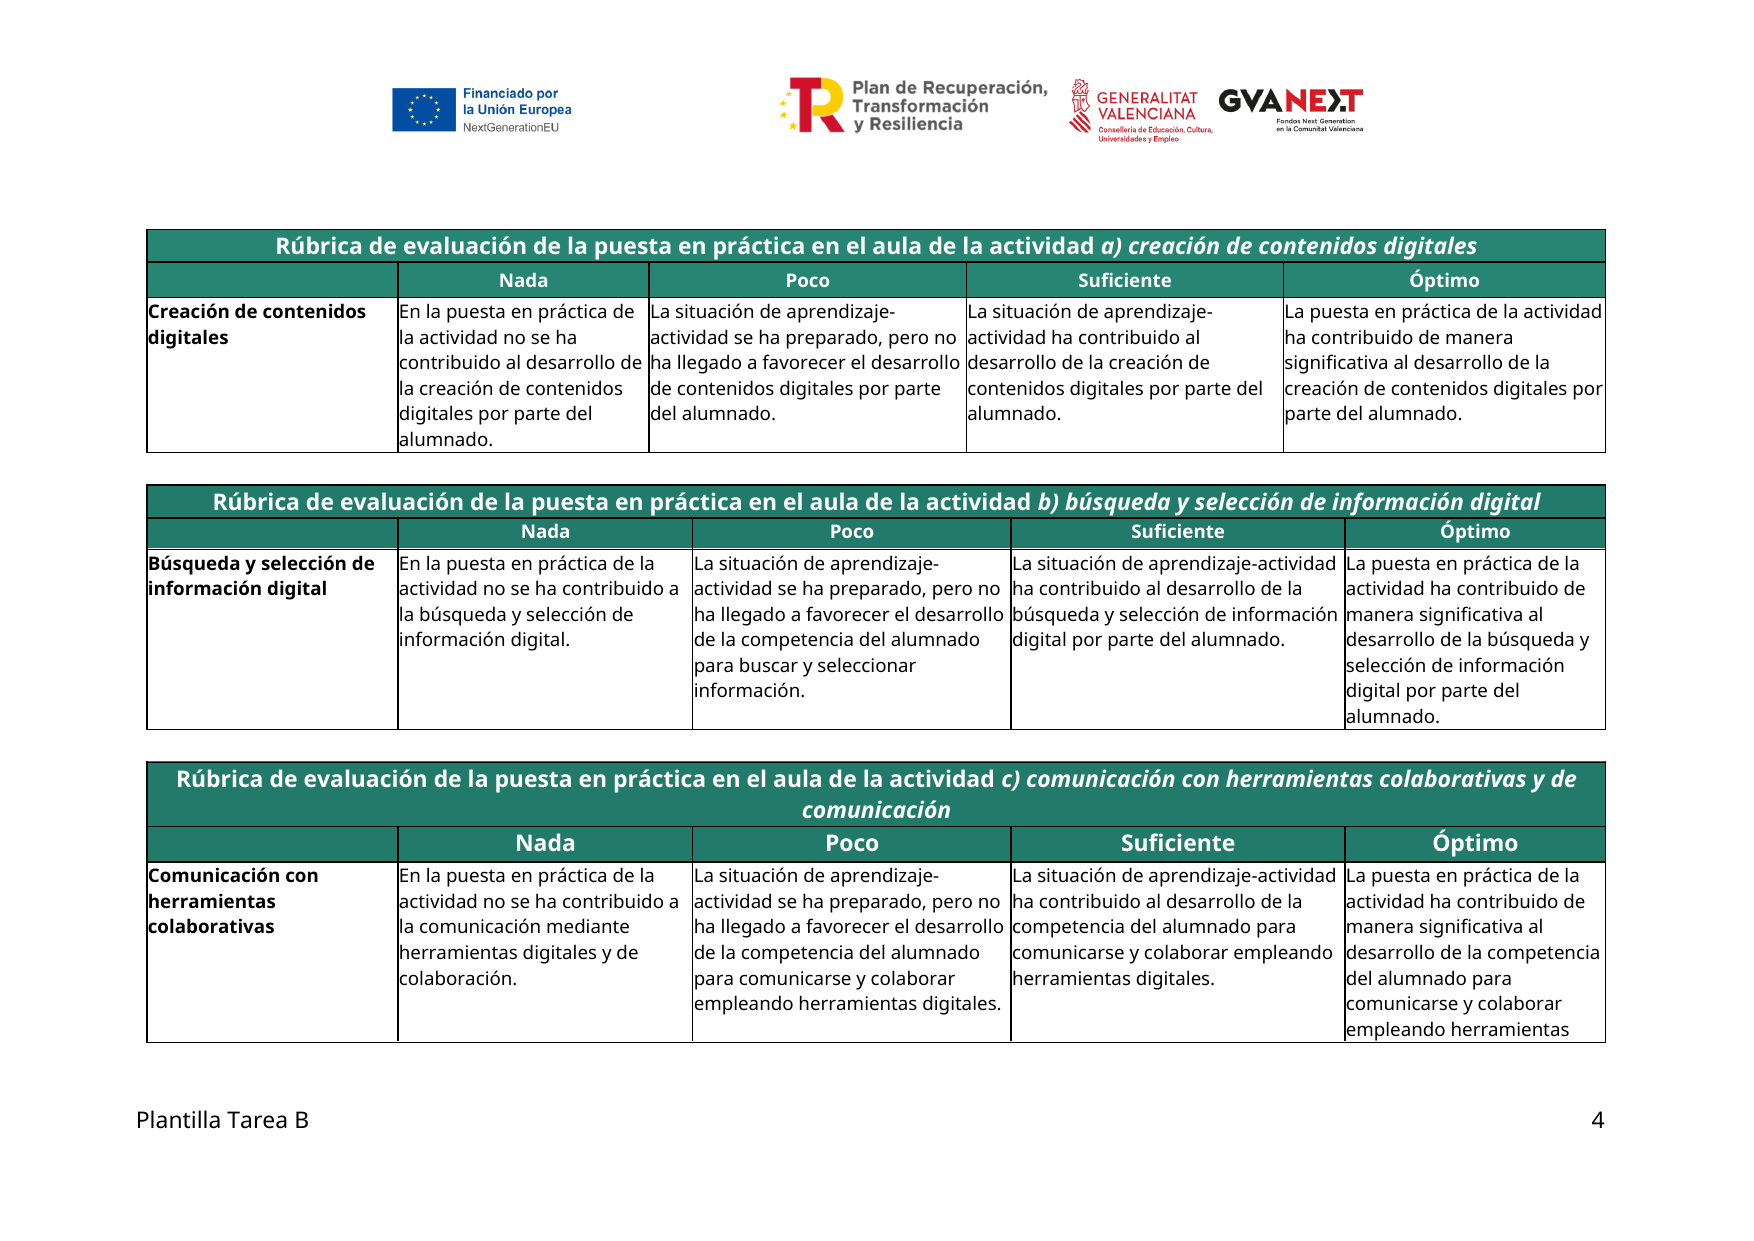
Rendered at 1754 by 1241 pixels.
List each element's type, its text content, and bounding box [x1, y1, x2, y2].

table_cell La situación de aprendizaje-actividad ha contribuido al desarrollo de la búsqueda y selección de información digital por parte del alumnado. [1012, 550, 1344, 729]
table_cell Óptimo [1346, 519, 1605, 548]
table_header Rúbrica de evaluación de la puesta en práctica en el aula de la actividad a) creación de contenidos digitales [148, 230, 1605, 261]
table_cell Suficiente [1012, 827, 1344, 861]
table_cell Nada [399, 519, 692, 548]
table_cell Nada [399, 263, 648, 297]
table_cell En la puesta en práctica de la actividad no se ha contribuido a la comunicación mediante herramientas digitales y de colaboración. [399, 863, 692, 1041]
table_cell Poco [693, 827, 1010, 861]
table_cell Suficiente [1012, 519, 1344, 548]
table_header Rúbrica de evaluación de la puesta en práctica en el aula de la actividad c) comunicación con herramientas colaborativas y de comunicación [148, 763, 1605, 826]
table_cell Creación de contenidos digitales [148, 298, 397, 452]
table_cell Búsqueda y selección de información digital [148, 550, 397, 729]
table_cell En la puesta en práctica de la actividad no se ha contribuido a la búsqueda y selección de información digital. [399, 550, 692, 729]
table_cell [148, 519, 397, 548]
table_cell [148, 827, 397, 861]
table_cell [148, 263, 397, 297]
table_cell La situación de aprendizaje-actividad se ha preparado, pero no ha llegado a favorecer el desarrollo de la competencia del alumnado para buscar y seleccionar información. [693, 550, 1010, 729]
table_cell Óptimo [1284, 263, 1605, 297]
table_cell Nada [399, 827, 692, 861]
table_cell La situación de aprendizaje-actividad ha contribuido al desarrollo de la creación de contenidos digitales por parte del alumnado. [967, 298, 1283, 452]
table_cell Óptimo [1346, 827, 1605, 861]
table_cell En la puesta en práctica de la actividad no se ha contribuido al desarrollo de la creación de contenidos digitales por parte del alumnado. [399, 298, 648, 452]
table_cell Comunicación con herramientas colaborativas [148, 863, 397, 1041]
table_cell La puesta en práctica de la actividad ha contribuido de manera significativa al desarrollo de la creación de contenidos digitales por parte del alumnado. [1284, 298, 1605, 452]
table_cell La situación de aprendizaje-actividad se ha preparado, pero no ha llegado a favorecer el desarrollo de contenidos digitales por parte del alumnado. [650, 298, 966, 452]
picture [387, 73, 1367, 145]
table_cell La puesta en práctica de la actividad ha contribuido de manera significativa al desarrollo de la búsqueda y selección de información digital por parte del alumnado. [1346, 550, 1605, 729]
table_header Rúbrica de evaluación de la puesta en práctica en el aula de la actividad b) búsqueda y selección de información digital [148, 486, 1605, 517]
table_cell Poco [693, 519, 1010, 548]
table_cell Suficiente [967, 263, 1283, 297]
table_cell Poco [650, 263, 966, 297]
